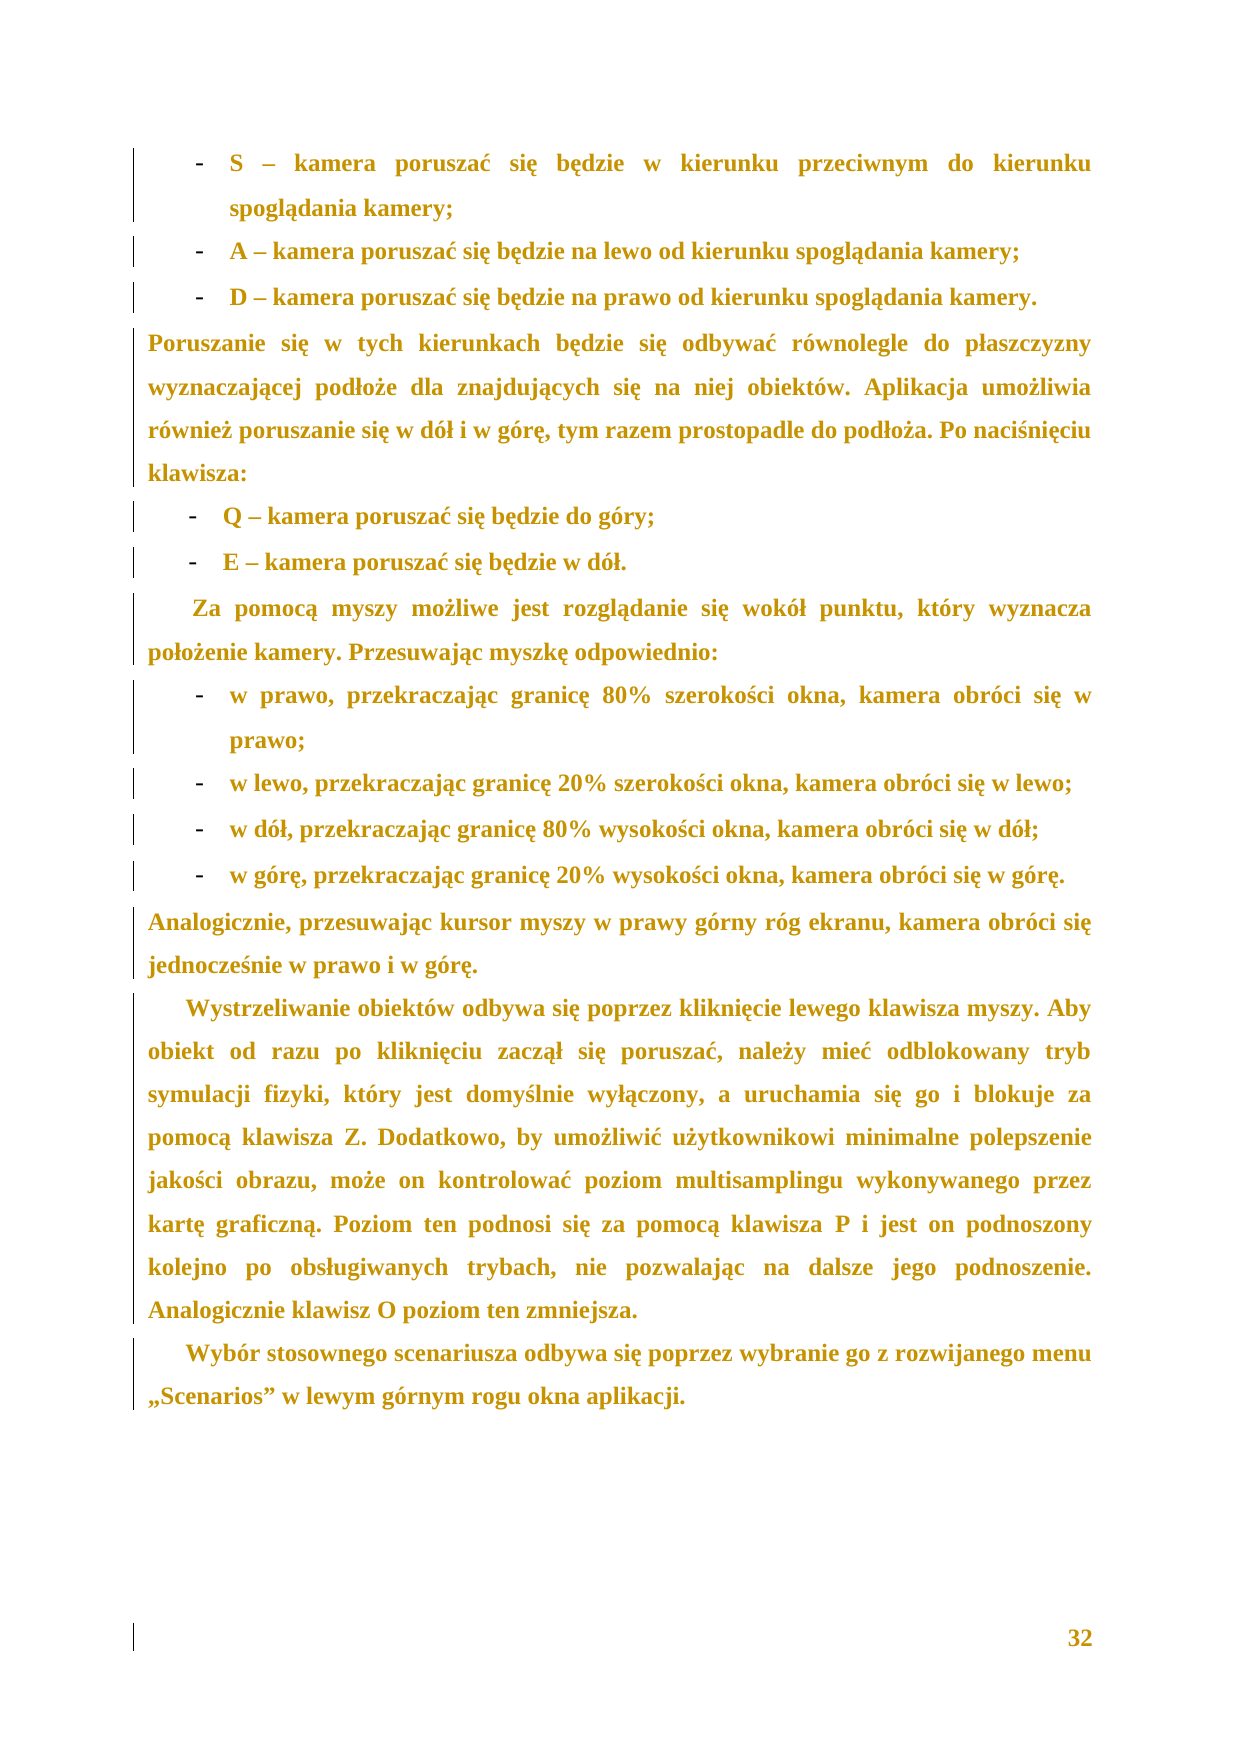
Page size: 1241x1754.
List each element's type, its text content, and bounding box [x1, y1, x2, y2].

text Poruszanie się w tych kierunkach będzie się odbywać równolegle do płaszczyzny wyznaczającej podłoże dla znajdujących się na niej obiektów. Aplikacja umożliwia również poruszanie się w dół i w górę, tym razem prostopadle do podłoża. Po naciśnięciu klawisza: [148, 328, 1093, 487]
text Wystrzeliwanie obiektów odbywa się poprzez kliknięcie lewego klawisza myszy. Aby obiekt od razu po kliknięciu zaczął się poruszać, należy mieć odblokowany tryb symulacji fizyki, który jest domyślnie wyłączony, a uruchamia się go i blokuje za pomocą klawisza Z. Dodatkowo, by umożliwić użytkownikowi minimalne polepszenie jakości obrazu, może on kontrolować poziom multisamplingu wykonywanego przez kartę graficzną. Poziom ten podnosi się za pomocą klawisza P i jest on podnoszony kolejno po obsługiwanych trybach, nie pozwalając na dalsze jego podnoszenie. Analogicznie klawisz O poziom ten zmniejsza. [148, 993, 1093, 1324]
text Wybór stosownego scenariusza odbywa się poprzez wybranie go z rozwijanego menu „Scenarios” w lewym górnym rogu okna aplikacji. [148, 1338, 1093, 1410]
text Za pomocą myszy możliwe jest rozglądanie się wokół punktu, który wyznacza położenie kamery. Przesuwając myszkę odpowiednio: [148, 593, 1093, 665]
list D – kamera poruszać się będzie na prawo od kierunku spoglądania kamery. [192, 282, 1093, 313]
list S – kamera poruszać się będzie w kierunku przeciwnym do kierunku spoglądania kamery; [192, 148, 1093, 222]
list E – kamera poruszać się będzie w dół. [185, 547, 1093, 578]
list w lewo, przekraczając granicę 20% szerokości okna, kamera obróci się w lewo; [192, 768, 1093, 799]
list A – kamera poruszać się będzie na lewo od kierunku spoglądania kamery; [192, 236, 1093, 267]
list Q – kamera poruszać się będzie do góry; [185, 501, 1093, 532]
text Analogicznie, przesuwając kursor myszy w prawy górny róg ekranu, kamera obróci się jednocześnie w prawo i w górę. [148, 907, 1093, 979]
list w górę, przekraczając granicę 20% wysokości okna, kamera obróci się w górę. [192, 861, 1093, 891]
list w prawo, przekraczając granicę 80% szerokości okna, kamera obróci się w prawo; [192, 680, 1093, 754]
list w dół, przekraczając granicę 80% wysokości okna, kamera obróci się w dół; [192, 814, 1093, 845]
